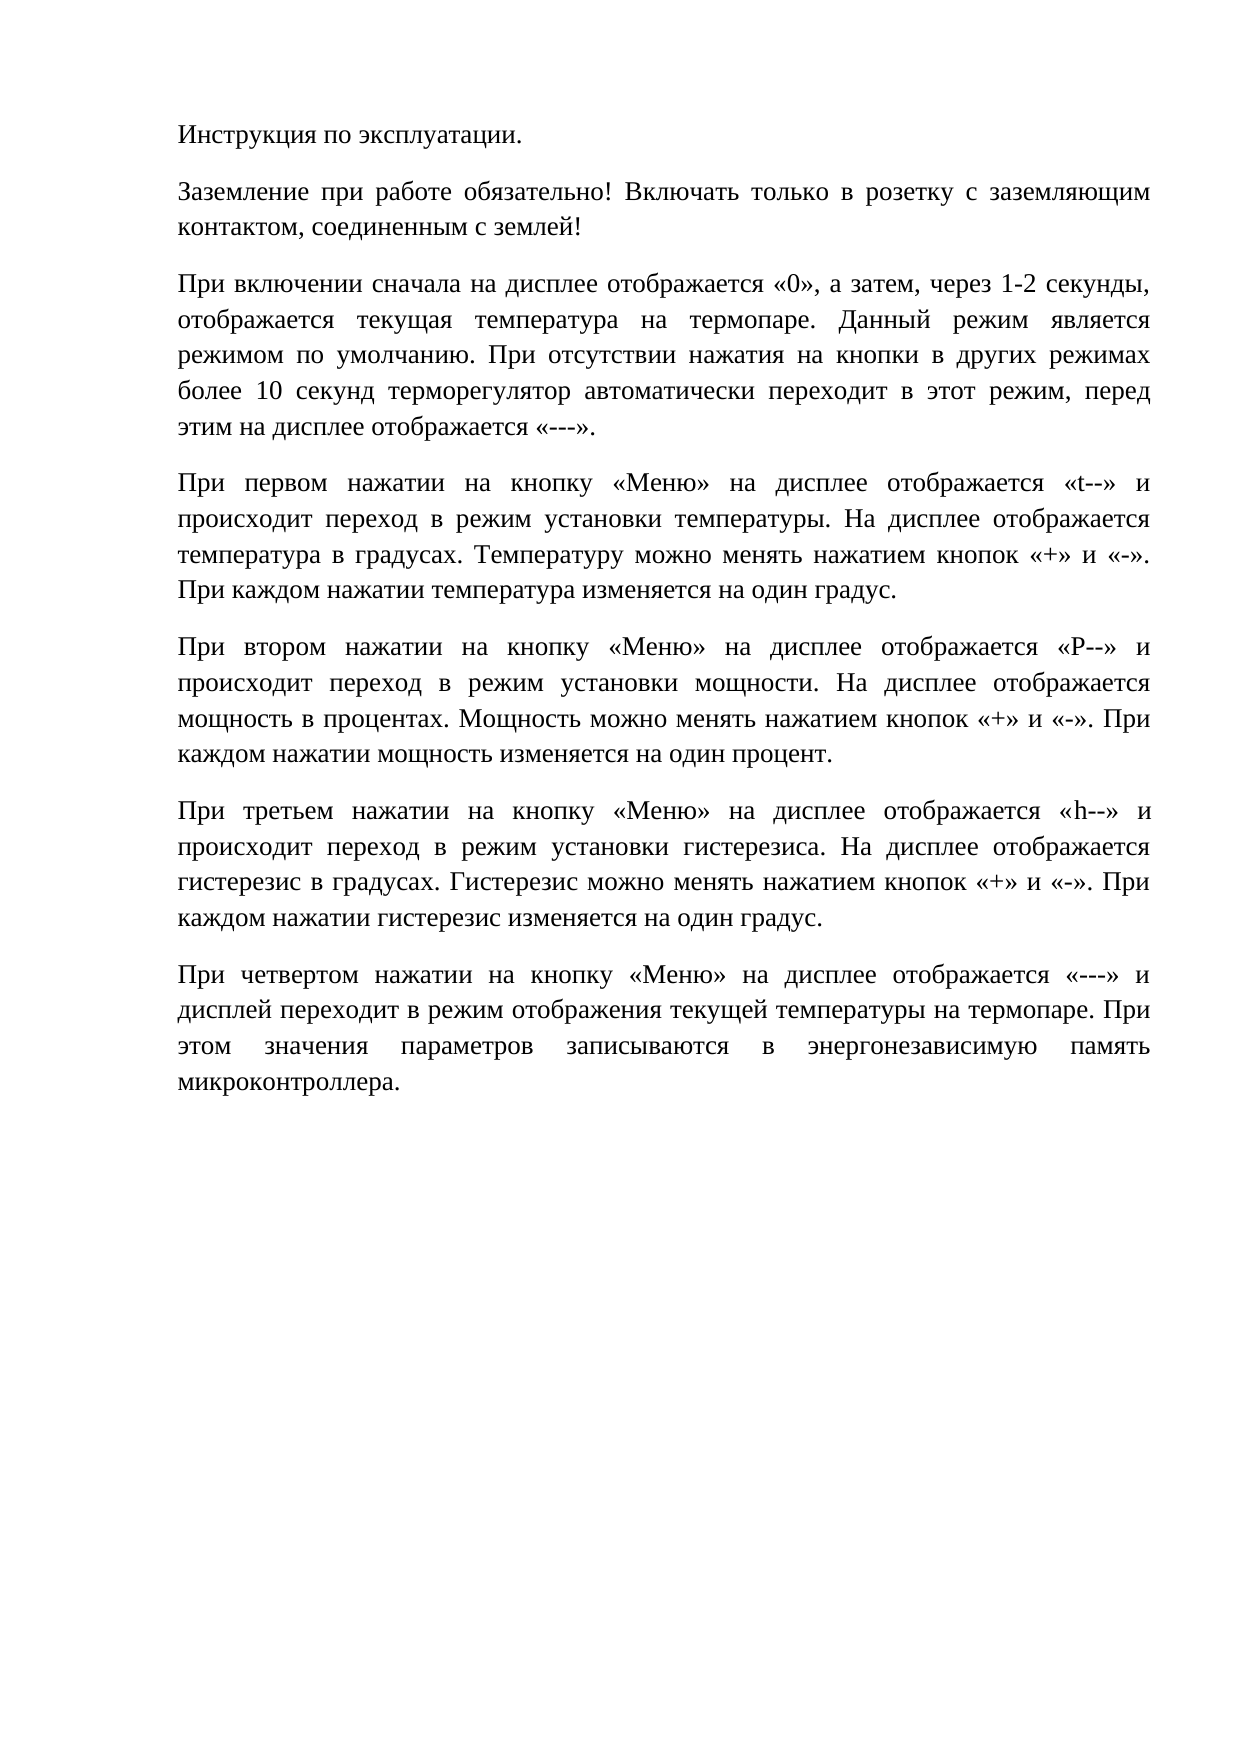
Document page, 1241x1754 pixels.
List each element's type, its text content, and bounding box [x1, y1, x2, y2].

text При втором нажатии на кнопку «Меню» на дисплее отображается «P--» и происходит переход в режим установки мощности. На дисплее отображается мощность в процентах. Мощность можно менять нажатием кнопок «+» и «-». При каждом нажатии мощность изменяется на один процент. [177, 630, 1152, 768]
text Заземление при работе обязательно! Включать только в розетку с заземляющим контактом, соединенным с землей! [177, 175, 1152, 242]
text При первом нажатии на кнопку «Меню» на дисплее отображается «t--» и происходит переход в режим установки температуры. На дисплее отображается температура в градусах. Температуру можно менять нажатием кнопок «+» и «-». При каждом нажатии температура изменяется на один градус. [177, 466, 1152, 605]
text При третьем нажатии на кнопку «Меню» на дисплее отображается «h--» и происходит переход в режим установки гистерезиса. На дисплее отображается гистерезис в градусах. Гистерезис можно менять нажатием кнопок «+» и «-». При каждом нажатии гистерезис изменяется на один градус. [177, 794, 1152, 932]
text Инструкция по эксплуатации. [177, 118, 1152, 149]
text При включении сначала на дисплее отображается «0», а затем, через 1-2 секунды, отображается текущая температура на термопаре. Данный режим является режимом по умолчанию. При отсутствии нажатия на кнопки в других режимах более 10 секунд терморегулятор автоматически переходит в этот режим, перед этим на дисплее отображается «---». [177, 267, 1152, 441]
text При четвертом нажатии на кнопку «Меню» на дисплее отображается «---» и дисплей переходит в режим отображения текущей температуры на термопаре. При этом значения параметров записываются в энергонезависимую память микроконтроллера. [177, 958, 1152, 1096]
